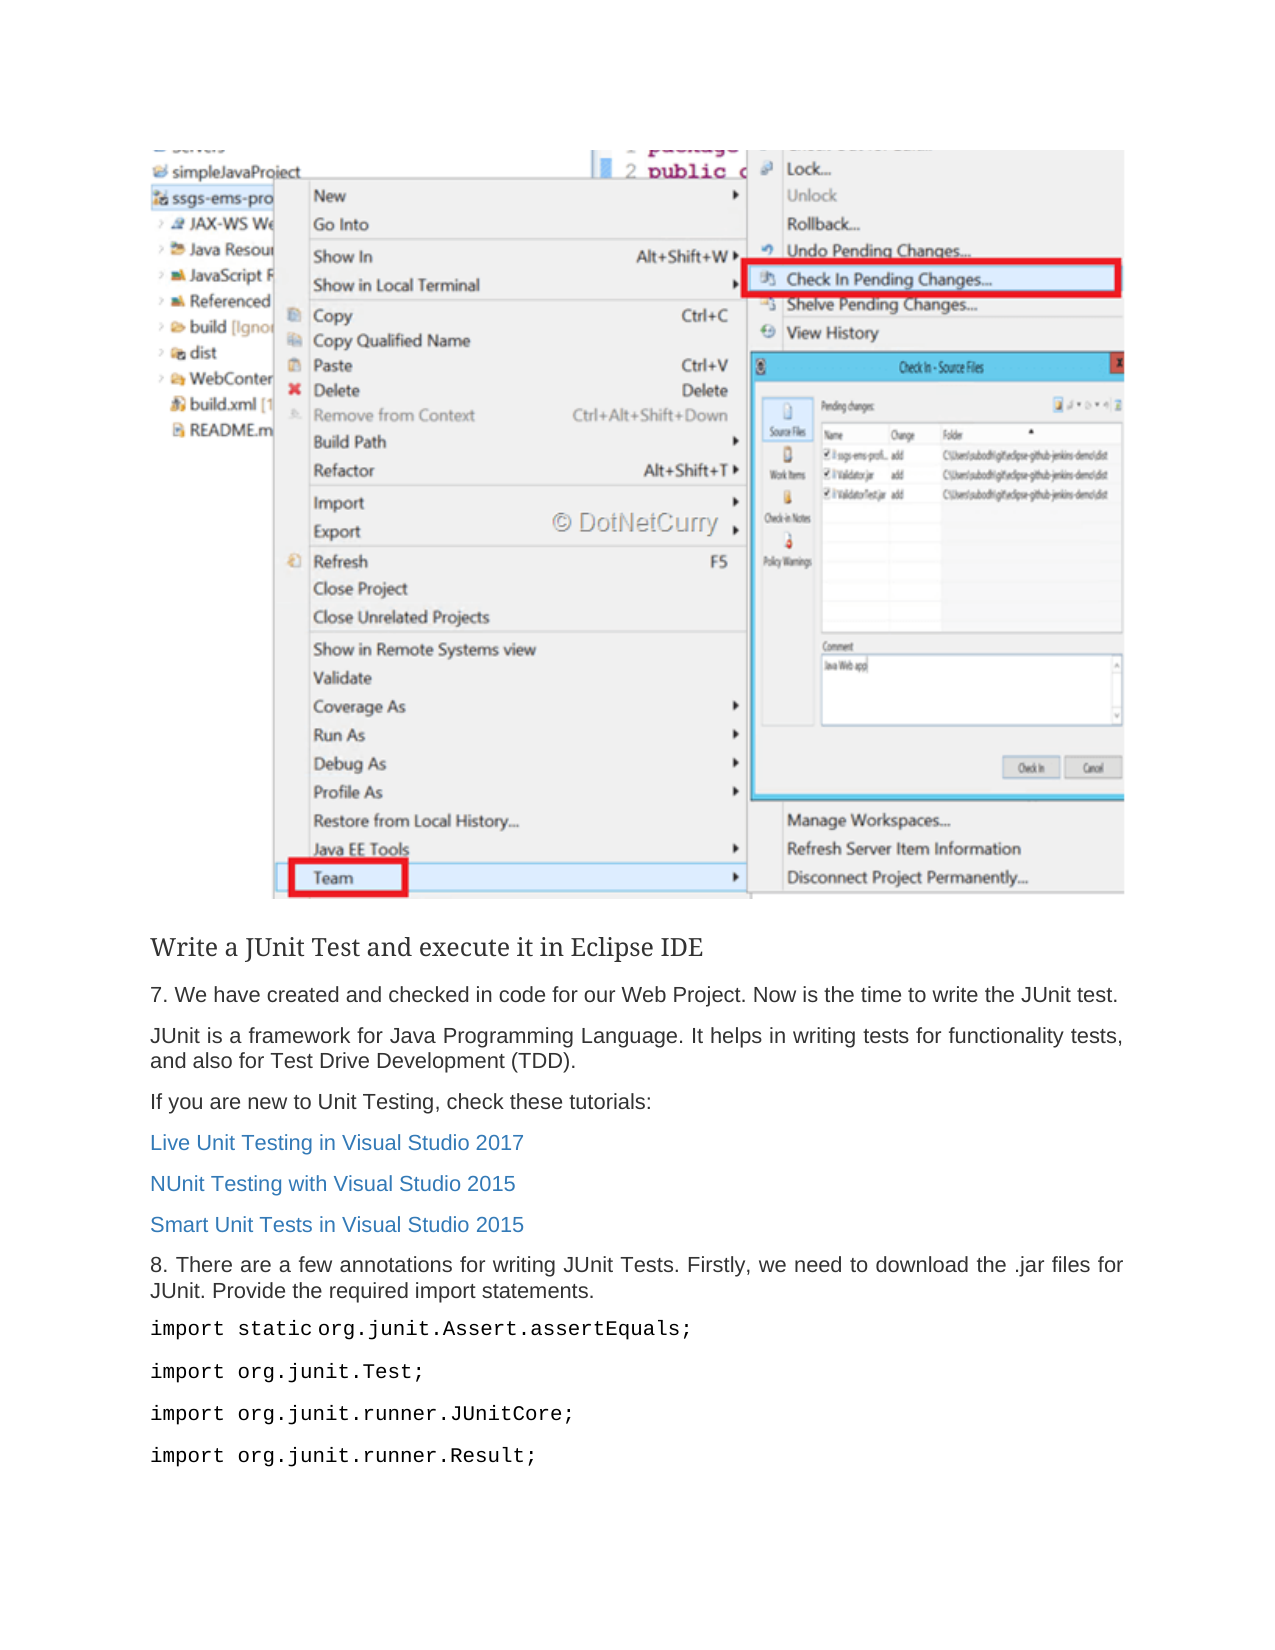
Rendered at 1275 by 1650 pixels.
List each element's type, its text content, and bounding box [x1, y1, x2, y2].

subtitle Write a JUnit Test and execute it in Eclipse IDE [150, 930, 1125, 964]
table_header import static org.junit.Assert.assertEquals; import org.junit.Test; import org.junit.runner.JUnitCore; import org.junit.runner.Result; [150, 1318, 1275, 1488]
text JUnit is a framework for Java Programming Language. It helps in writing tests for functionality tests, and also for Test Drive Development (TDD). [150, 1023, 1125, 1073]
text If you are new to Unit Testing, check these tutorials: [150, 1089, 1125, 1114]
picture [150, 150, 1125, 899]
text Smart Unit Tests in Visual Studio 2015 [150, 1211, 1125, 1237]
text 8. There are a few annotations for writing JUnit Tests. Firstly, we need to download the .jar files for JUnit. Provide the required import statements. [150, 1252, 1125, 1303]
text NUnit Testing with Visual Studio 2015 [150, 1171, 1125, 1196]
text 7. We have created and checked in code for our Web Project. Now is the time to write the JUnit test. [150, 982, 1125, 1007]
text Live Unit Testing in Visual Studio 2017 [150, 1130, 1125, 1155]
